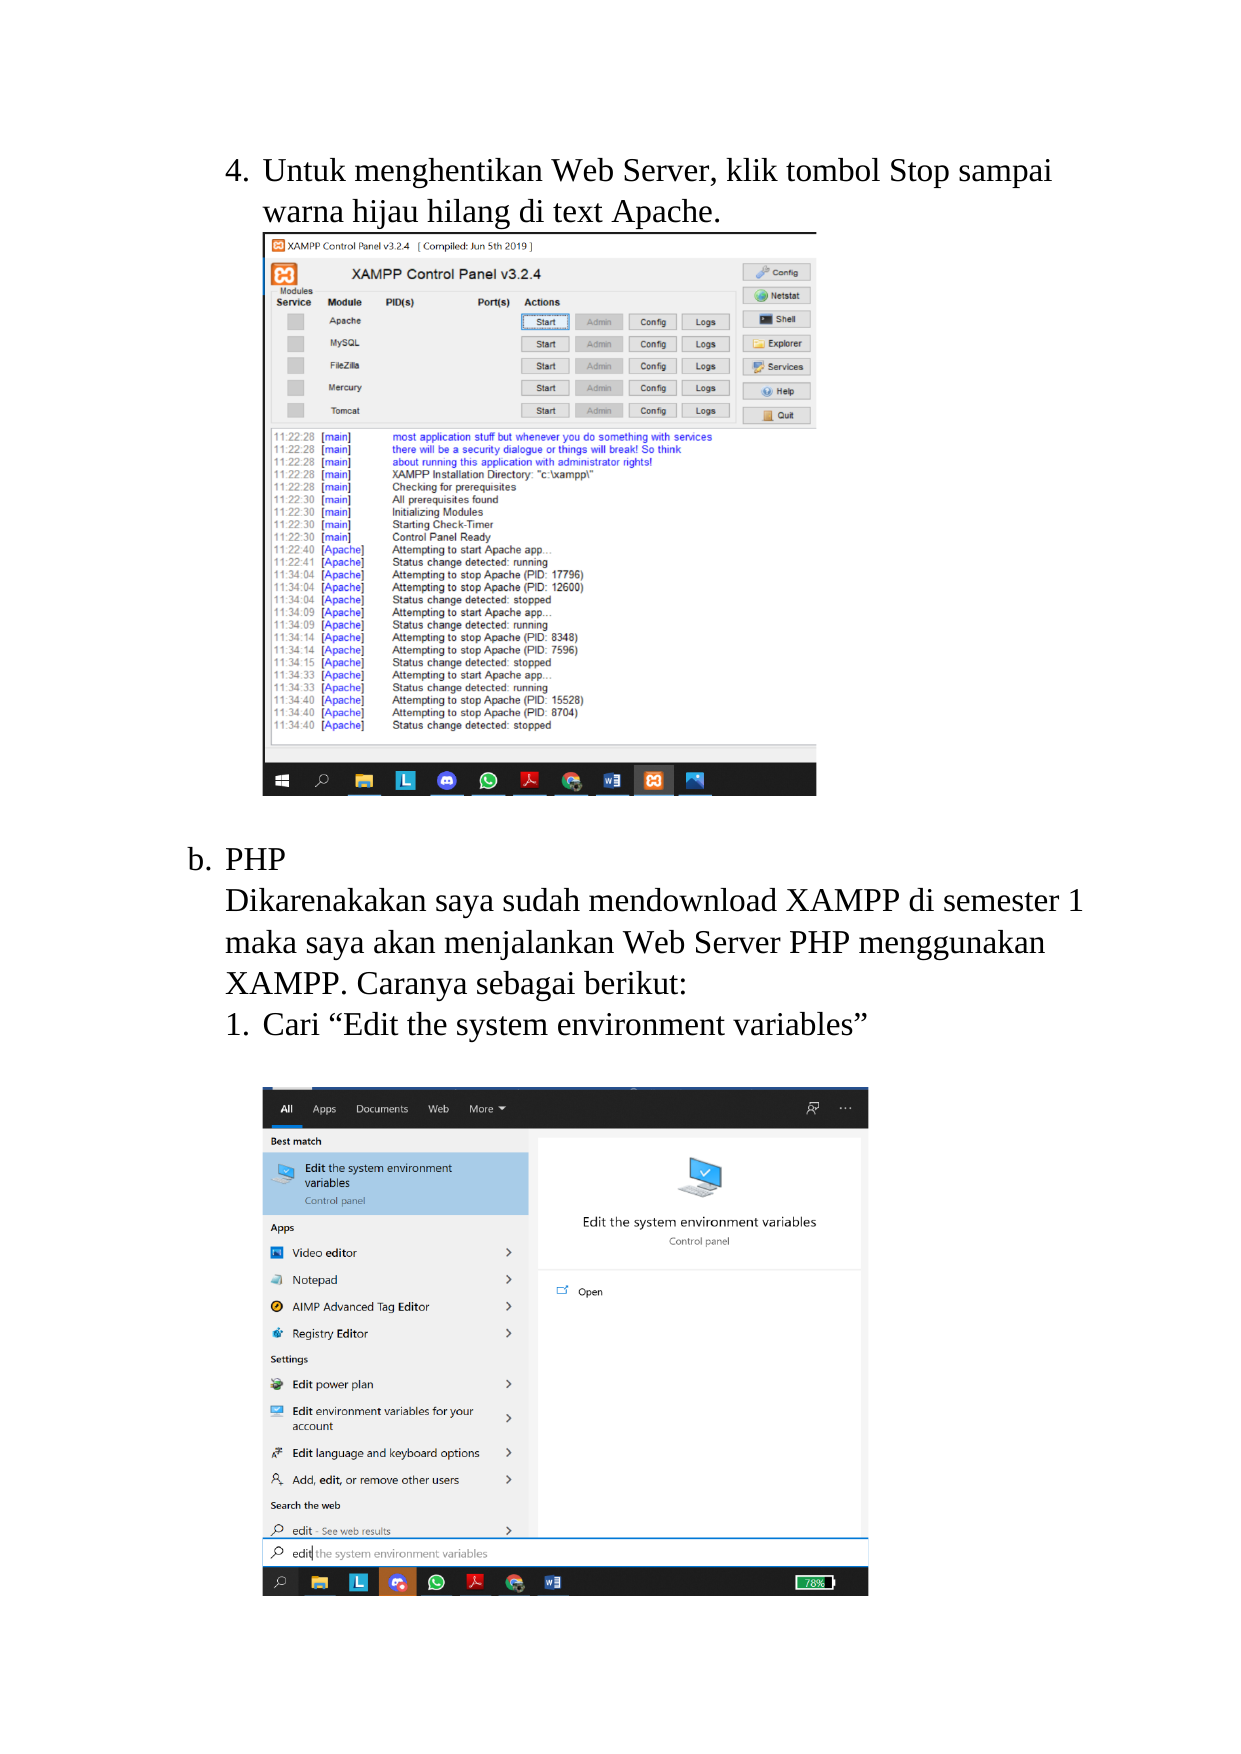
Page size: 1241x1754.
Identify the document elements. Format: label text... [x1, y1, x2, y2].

list Untuk menghentikan Web Server, klik tombol Stop sampai warna hijau hilang di text Apache. [225, 150, 1090, 230]
picture [262, 1087, 869, 1596]
list Dikarenakakan saya sudah mendownload XAMPP di semester 1 maka saya akan menjalankan Web Server PHP menggunakan XAMPP. Caranya sebagai berikut: [225, 881, 1090, 1002]
picture [262, 232, 817, 796]
list Cari “Edit the system environment variables” [225, 1005, 1090, 1043]
list PHP [187, 839, 1090, 878]
